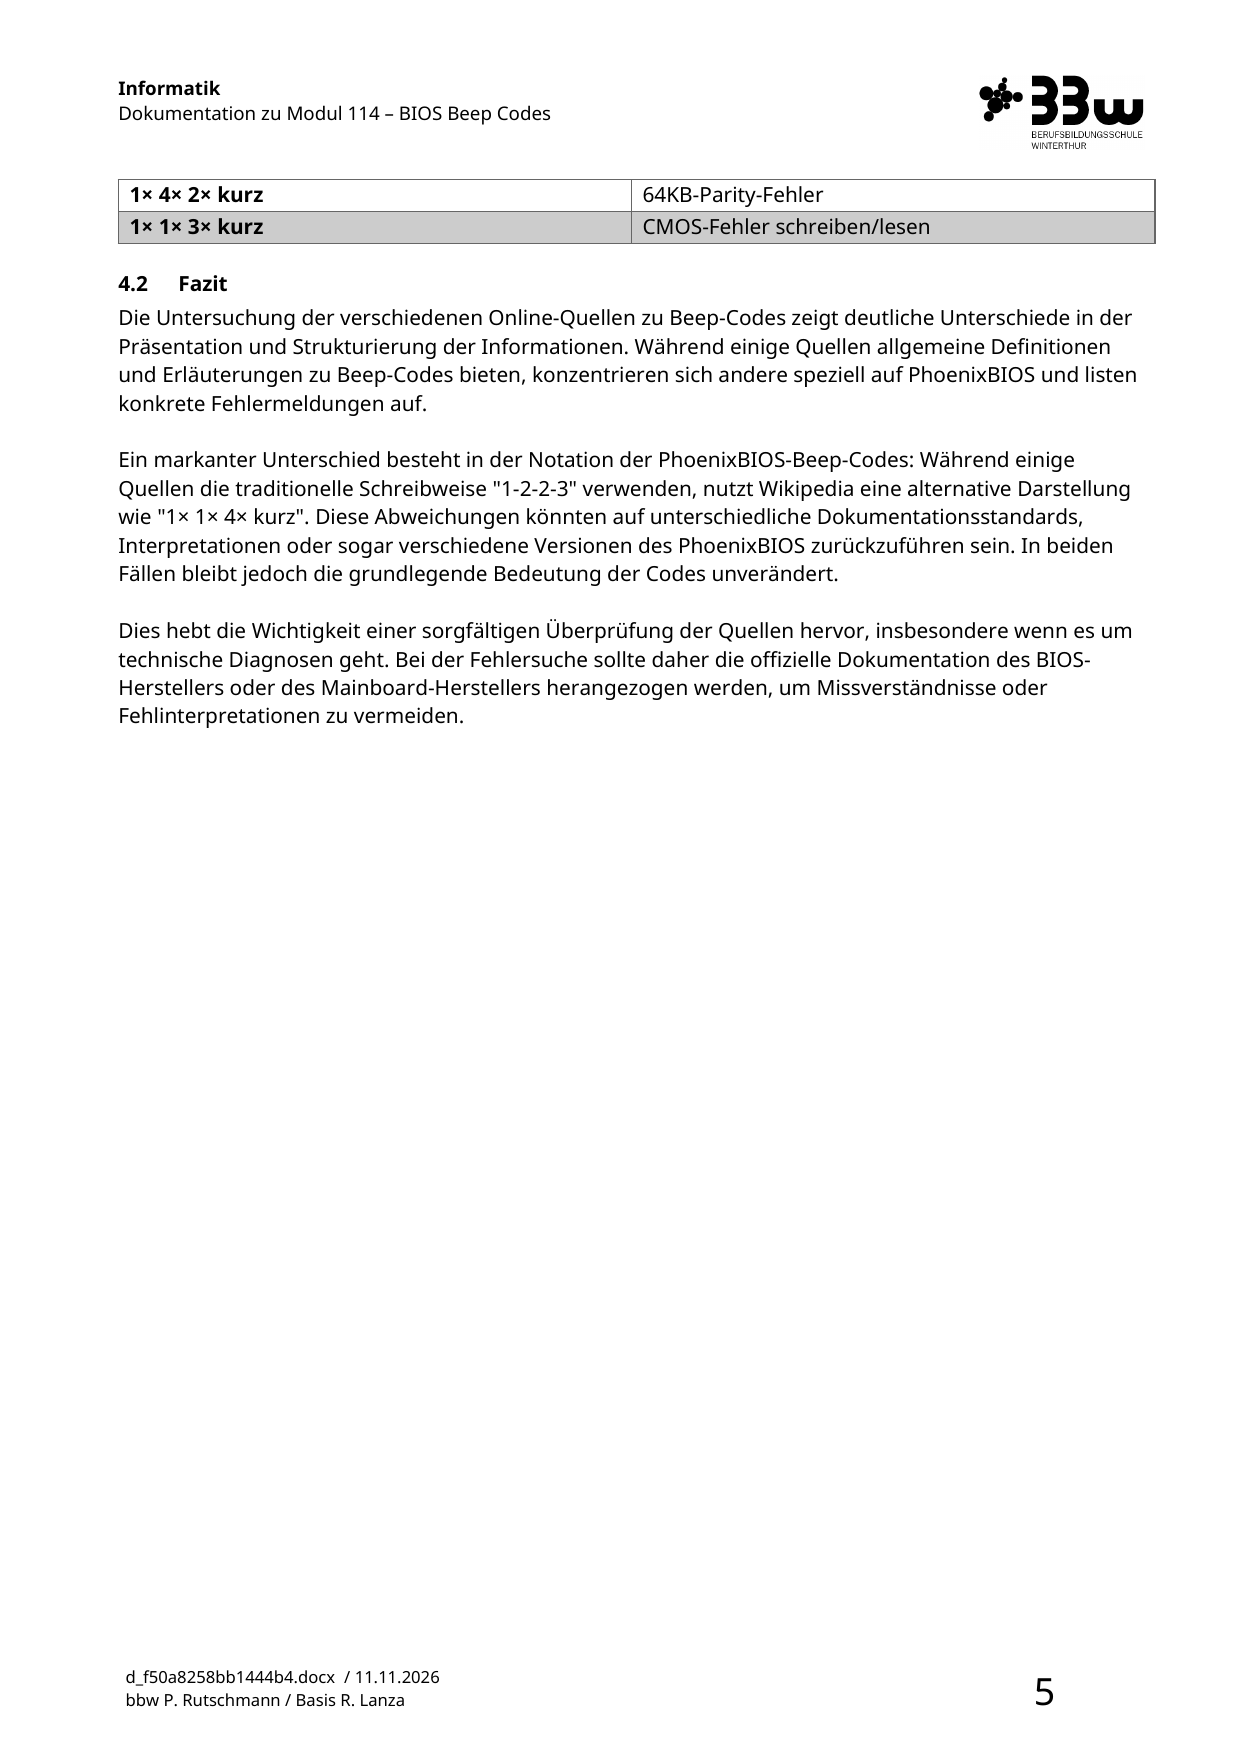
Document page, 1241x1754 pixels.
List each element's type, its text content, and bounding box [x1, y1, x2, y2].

table_cell 1× 4× 2× kurz [119, 180, 631, 211]
table_cell 1× 1× 3× kurz [119, 212, 631, 243]
picture [978, 75, 1145, 150]
text Ein markanter Unterschied besteht in der Notation der PhoenixBIOS-Beep-Codes: Während einige Quellen die traditionelle Schreibweise "1-2-2-3" verwenden, nutzt Wikipedia eine alternative Darstellung wie "1× 1× 4× kurz". Diese Abweichungen könnten auf unterschiedliche Dokumentationsstandards, Interpretationen oder sogar verschiedene Versionen des PhoenixBIOS zurückzuführen sein. In beiden Fällen bleibt jedoch die grundlegende Bedeutung der Codes unverändert. [118, 446, 1152, 588]
subtitle Fazit [118, 269, 1152, 297]
table_cell CMOS-Fehler schreiben/lesen [632, 212, 1154, 243]
table_cell 64KB-Parity-Fehler [632, 180, 1154, 211]
text Dies hebt die Wichtigkeit einer sorgfältigen Überprüfung der Quellen hervor, insbesondere wenn es um technische Diagnosen geht. Bei der Fehlersuche sollte daher die offizielle Dokumentation des BIOS-Herstellers oder des Mainboard-Herstellers herangezogen werden, um Missverständnisse oder Fehlinterpretationen zu vermeiden. [118, 616, 1152, 730]
text Die Untersuchung der verschiedenen Online-Quellen zu Beep-Codes zeigt deutliche Unterschiede in der Präsentation und Strukturierung der Informationen. Während einige Quellen allgemeine Definitionen und Erläuterungen zu Beep-Codes bieten, konzentrieren sich andere speziell auf PhoenixBIOS und listen konkrete Fehlermeldungen auf. [118, 303, 1152, 417]
